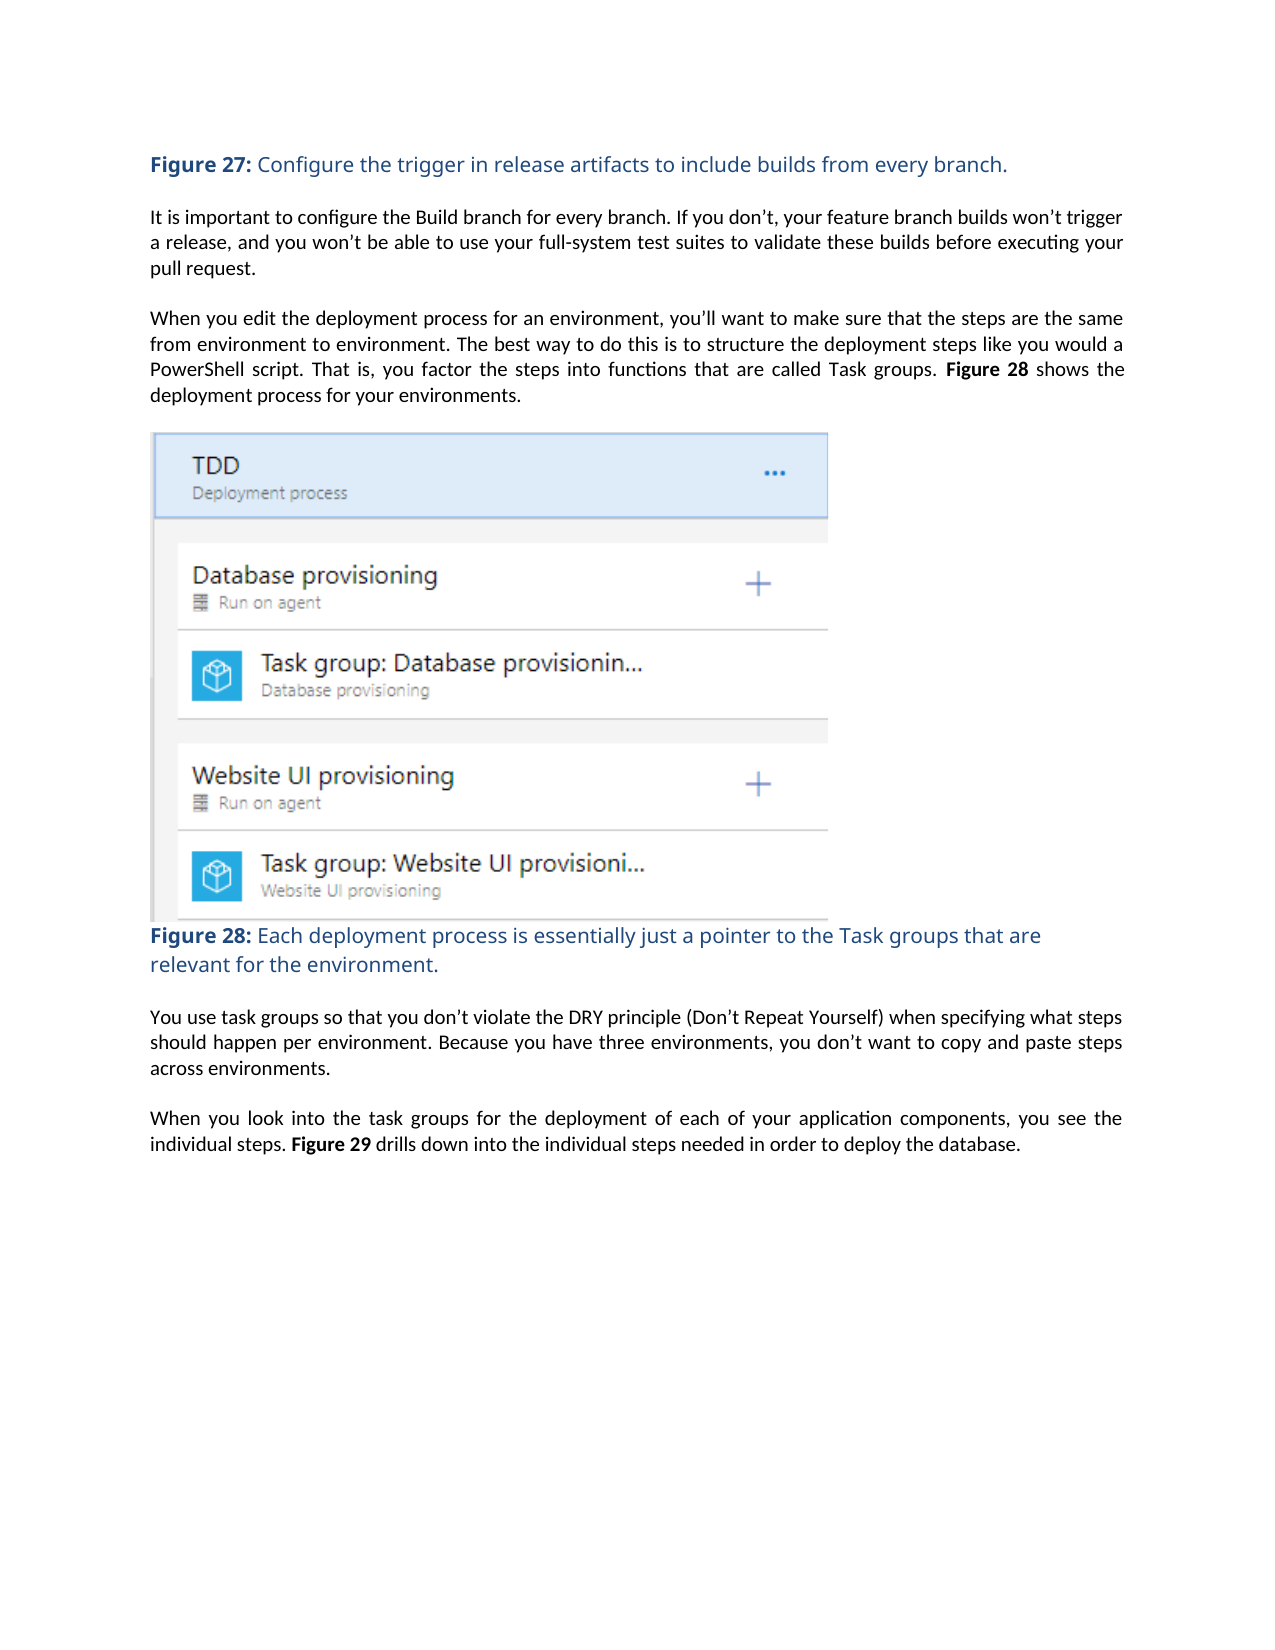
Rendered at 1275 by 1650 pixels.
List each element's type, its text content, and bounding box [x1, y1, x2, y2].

text When you edit the deployment process for an environment, you’ll want to make sure that the steps are the same from environment to environment. The best way to do this is to structure the deployment steps like you would a PowerShell script. That is, you factor the steps into functions that are called Task groups. Figure 28 shows the deployment process for your environments. [150, 306, 1125, 407]
text When you look into the task groups for the deployment of each of your application components, you see the individual steps. Figure 29 drills down into the individual steps needed in order to deploy the database. [150, 1106, 1125, 1156]
text You use task groups so that you don’t violate the DRY principle (Don’t Repeat Yourself) when specifying what steps should happen per environment. Because you have three environments, you don’t want to copy and paste steps across environments. [150, 1004, 1125, 1080]
text Figure 27: Configure the trigger in release artifacts to include builds from every branch. [150, 150, 1125, 178]
picture [150, 432, 829, 922]
text Figure 28: Each deployment process is essentially just a pointer to the Task groups that are relevant for the environment. [150, 922, 1125, 978]
text It is important to configure the Build branch for every branch. If you don’t, your feature branch builds won’t trigger a release, and you won’t be able to use your full-system test suites to validate these builds before executing your pull request. [150, 204, 1125, 280]
